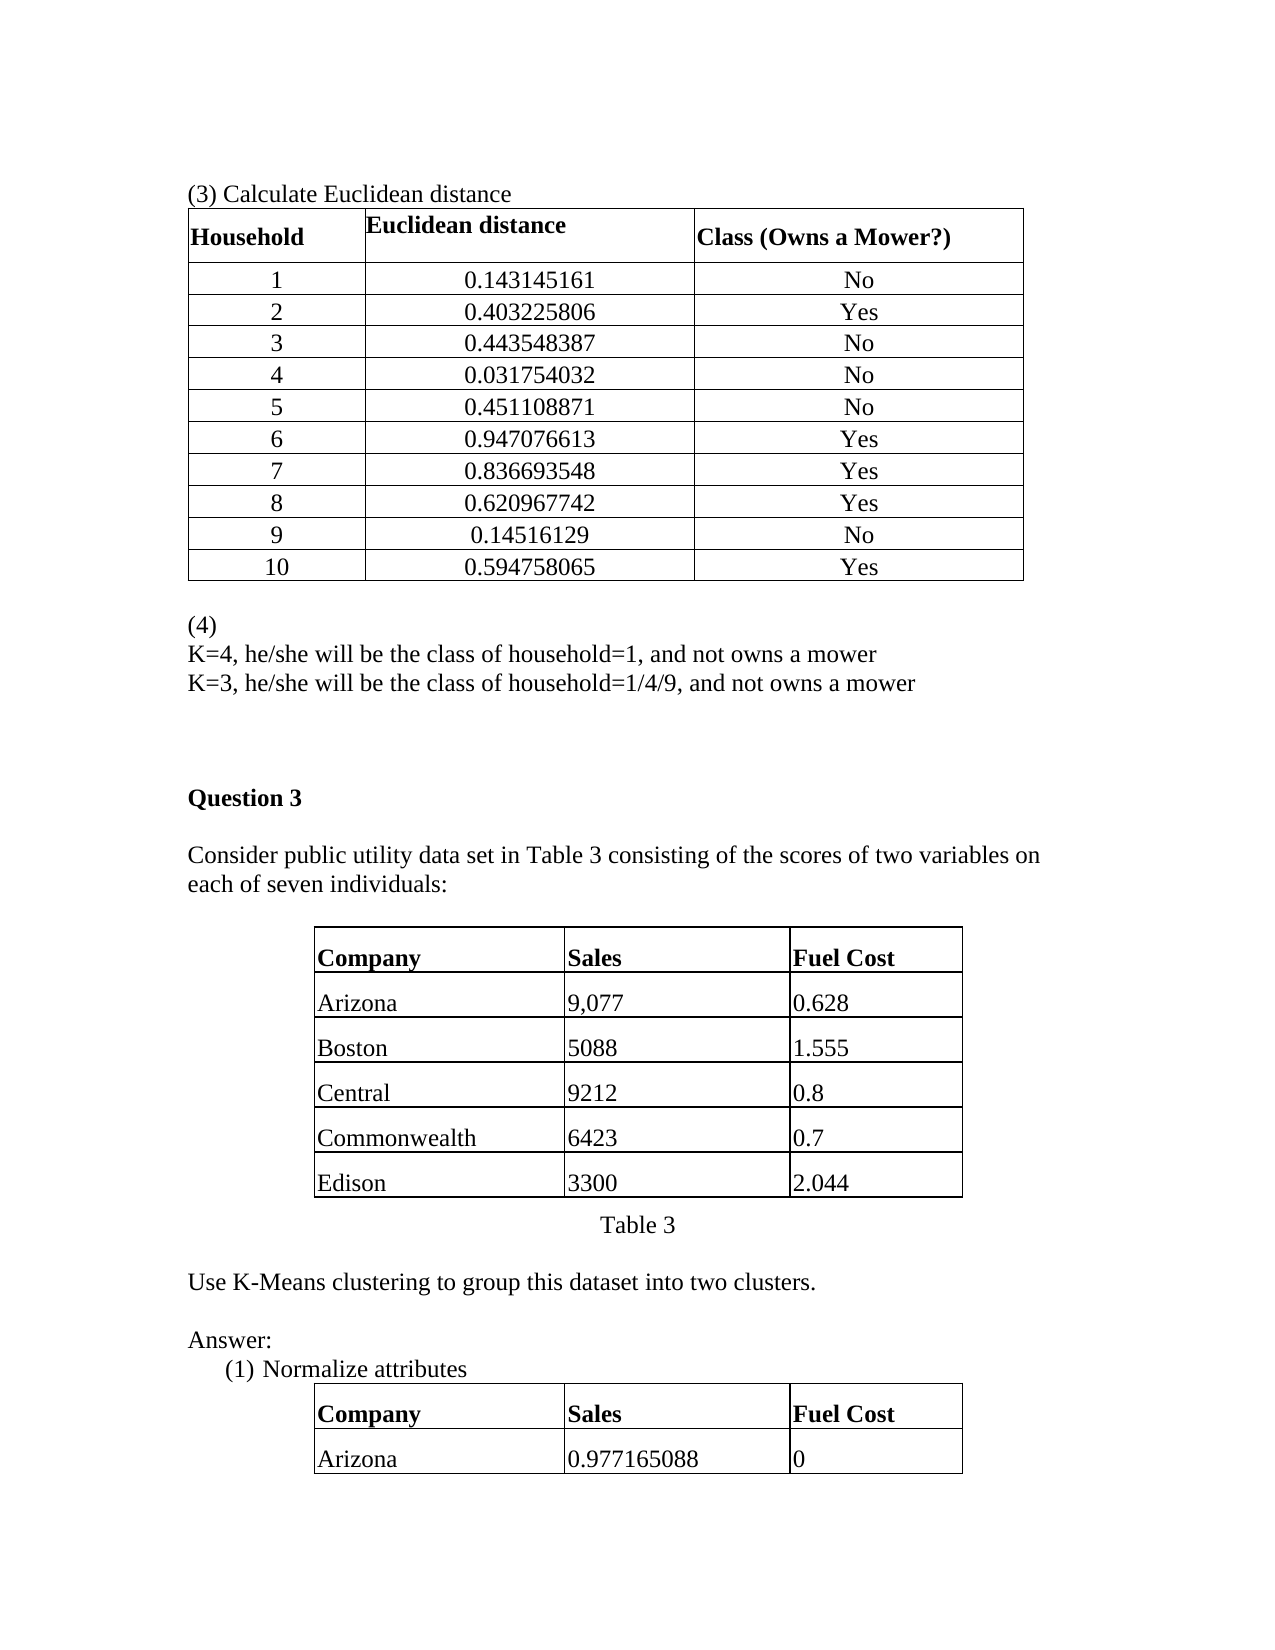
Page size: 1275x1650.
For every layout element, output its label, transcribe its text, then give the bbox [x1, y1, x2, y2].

text (4) [187, 610, 1087, 639]
text Table 3 [187, 1210, 1087, 1239]
table_header Company [315, 1384, 564, 1427]
table_cell 5088 [565, 1018, 789, 1061]
table_cell 5 [189, 390, 365, 421]
text (3) Calculate Euclidean distance [187, 179, 1087, 207]
table_cell 3300 [565, 1153, 789, 1196]
table_cell 0.143145161 [366, 263, 694, 293]
table_cell 0.620967742 [366, 486, 694, 517]
table_cell 9 [189, 518, 365, 548]
table_header Class (Owns a Mower?) [695, 209, 1023, 262]
table_cell 1.555 [791, 1018, 962, 1061]
text Question 3 [187, 783, 1087, 811]
table_cell 0.031754032 [366, 358, 694, 389]
table_cell 9,077 [565, 973, 789, 1016]
table_header Fuel Cost [791, 1384, 962, 1427]
table_header Company [315, 928, 564, 971]
table_cell Yes [695, 295, 1023, 325]
table_cell 0.403225806 [366, 295, 694, 325]
text Consider public utility data set in Table 3 consisting of the scores of two variables on each of seven individuals: [187, 840, 1087, 898]
table_header Sales [565, 928, 789, 971]
table_header Household [189, 209, 365, 262]
table_cell Arizona [315, 973, 564, 1016]
table_cell No [695, 358, 1023, 389]
table_cell Yes [695, 486, 1023, 517]
text Answer: [187, 1325, 1087, 1354]
table_cell Arizona [315, 1429, 564, 1472]
text Use K-Means clustering to group this dataset into two clusters. [187, 1267, 1087, 1296]
table_cell Edison [315, 1153, 564, 1196]
table_header Fuel Cost [791, 928, 962, 971]
text K=4, he/she will be the class of household=1, and not owns a mower [187, 639, 1087, 668]
table_cell 0.14516129 [366, 518, 694, 548]
table_cell Commonwealth [315, 1108, 564, 1151]
table_cell 0 [791, 1429, 962, 1472]
table_cell 0.947076613 [366, 422, 694, 453]
table_cell 8 [189, 486, 365, 517]
text K=3, he/she will be the class of household=1/4/9, and not owns a mower [187, 668, 1087, 696]
table_cell Yes [695, 454, 1023, 485]
table_cell 0.8 [791, 1063, 962, 1106]
table_cell 0.594758065 [366, 550, 694, 580]
table_cell 0.836693548 [366, 454, 694, 485]
table_cell Boston [315, 1018, 564, 1061]
table_cell 6 [189, 422, 365, 453]
list Normalize attributes [225, 1354, 1087, 1382]
table_header Euclidean distance [366, 209, 694, 262]
table_cell 0.451108871 [366, 390, 694, 421]
table_cell 7 [189, 454, 365, 485]
table_cell 0.443548387 [366, 326, 694, 357]
table_header Sales [565, 1384, 789, 1427]
table_cell No [695, 518, 1023, 548]
table_cell Central [315, 1063, 564, 1106]
table_cell 2 [189, 295, 365, 325]
table_cell 0.977165088 [565, 1429, 789, 1472]
table_cell 3 [189, 326, 365, 357]
table_cell No [695, 326, 1023, 357]
table_cell 9212 [565, 1063, 789, 1106]
table_cell 6423 [565, 1108, 789, 1151]
table_cell 0.628 [791, 973, 962, 1016]
table_cell Yes [695, 422, 1023, 453]
table_cell 1 [189, 263, 365, 293]
table_cell 0.7 [791, 1108, 962, 1151]
table_cell No [695, 390, 1023, 421]
table_cell 2.044 [791, 1153, 962, 1196]
table_cell No [695, 263, 1023, 293]
table_cell 10 [189, 550, 365, 580]
table_cell 4 [189, 358, 365, 389]
table_cell Yes [695, 550, 1023, 580]
